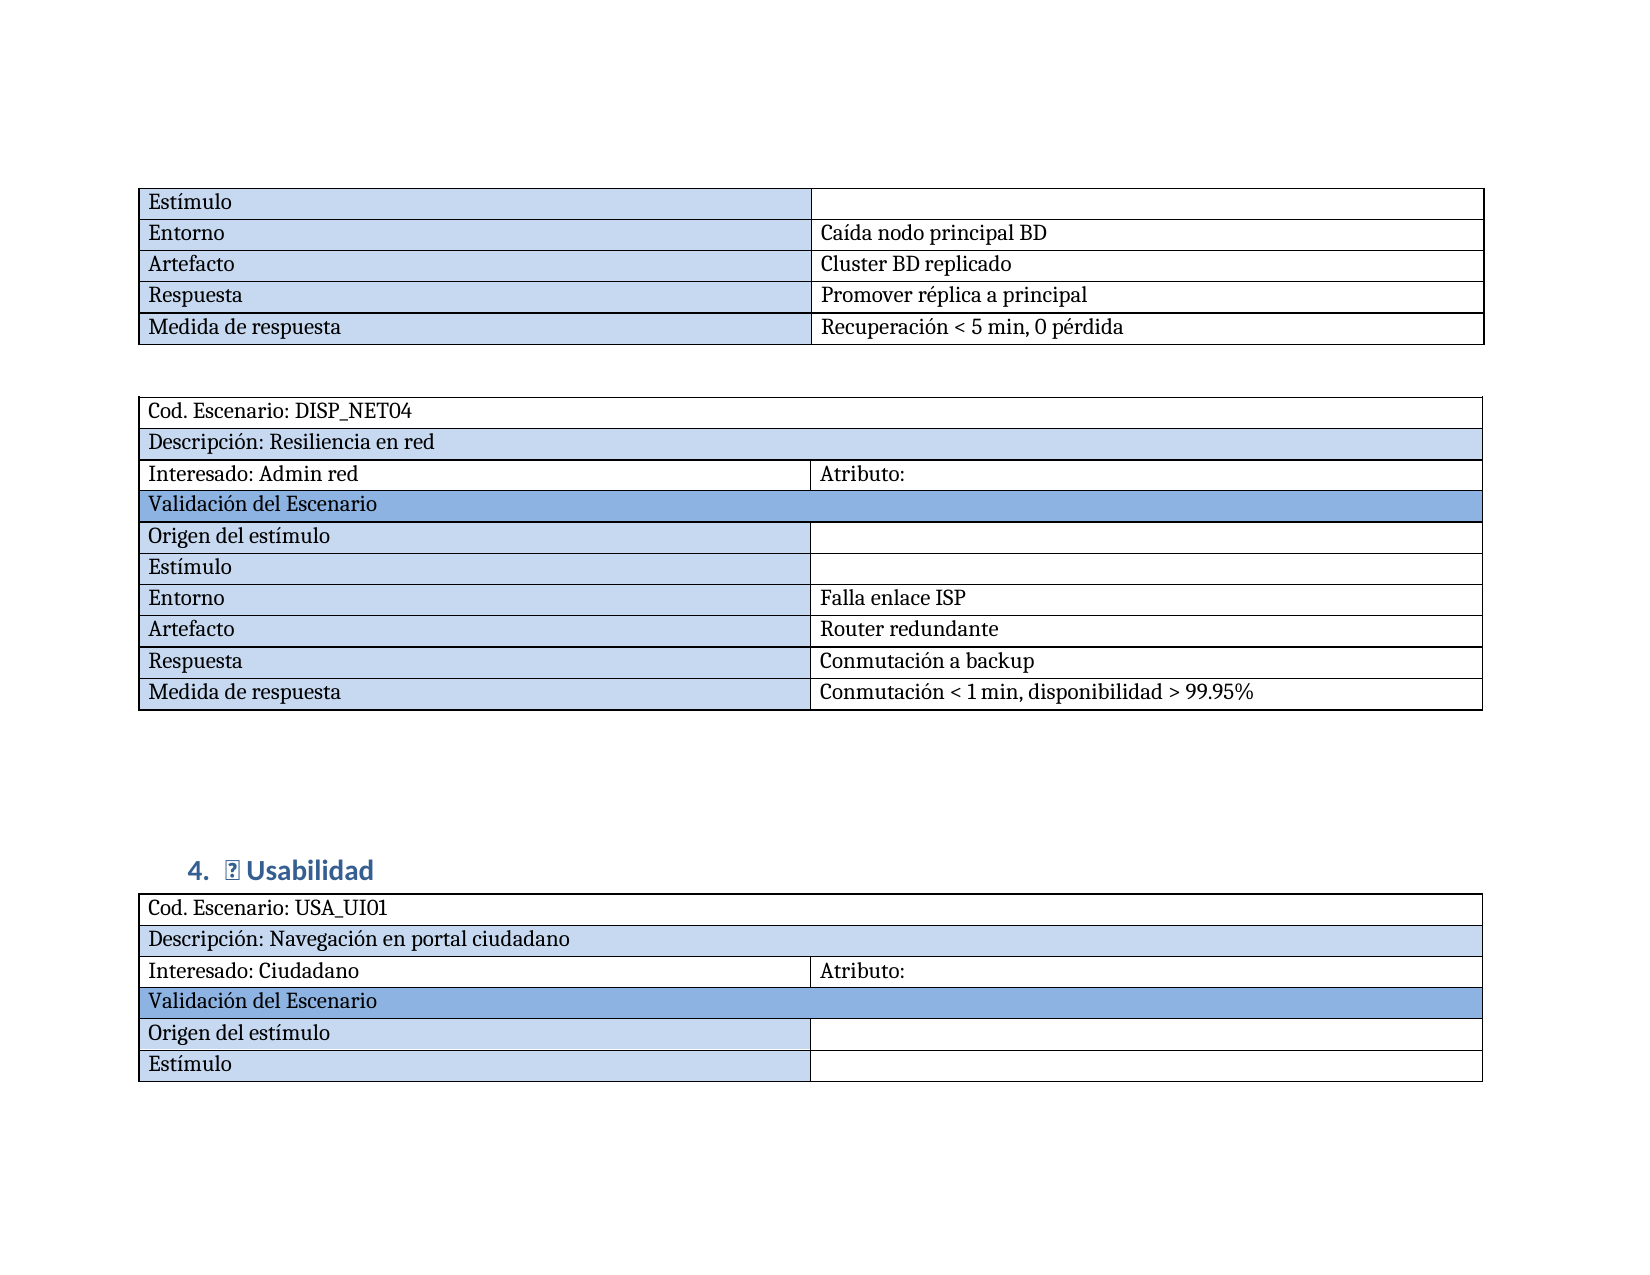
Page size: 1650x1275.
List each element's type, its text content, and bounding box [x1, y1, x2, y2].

table_cell Estímulo [140, 1051, 810, 1081]
table_cell Recuperación < 5 min, 0 pérdida [812, 314, 1483, 344]
table_cell [811, 1019, 1482, 1049]
table_cell Artefacto [140, 251, 811, 281]
table_cell [811, 1051, 1482, 1081]
table_cell Estímulo [140, 189, 811, 219]
table_cell Interesado: Ciudadano [140, 957, 810, 987]
table_cell Promover réplica a principal [812, 282, 1483, 312]
table_cell Entorno [140, 585, 810, 615]
table_cell Origen del estímulo [140, 523, 810, 553]
table_cell Validación del Escenario [140, 988, 1482, 1018]
table_cell Respuesta [140, 282, 811, 312]
table_cell [811, 554, 1482, 584]
table_cell [812, 189, 1483, 219]
table_cell Conmutación a backup [811, 648, 1482, 678]
table_cell Atributo: [811, 957, 1482, 987]
table_cell Cluster BD replicado [812, 251, 1483, 281]
table_cell Entorno [140, 220, 811, 250]
table_cell Conmutación < 1 min, disponibilidad > 99.95% [811, 679, 1482, 709]
table_cell Estímulo [140, 554, 810, 584]
table_cell Validación del Escenario [140, 491, 1482, 521]
table_cell Atributo: [811, 461, 1482, 490]
table_cell Descripción: Navegación en portal ciudadano [140, 926, 1482, 956]
table_header Cod. Escenario: USA_UI01 [140, 895, 1482, 924]
table_cell Caída nodo principal BD [812, 220, 1483, 250]
table_cell Medida de respuesta [140, 679, 810, 709]
table_cell [811, 523, 1482, 553]
table_header Cod. Escenario: DISP_NET04 [140, 398, 1482, 428]
table_cell Interesado: Admin red [140, 461, 810, 490]
table_cell Descripción: Resiliencia en red [140, 429, 1482, 459]
table_cell Medida de respuesta [140, 314, 811, 344]
table_cell Origen del estímulo [140, 1019, 810, 1049]
table_cell Artefacto [140, 616, 810, 646]
table_cell Falla enlace ISP [811, 585, 1482, 615]
subtitle 🎨 Usabilidad [187, 852, 1500, 888]
table_cell Respuesta [140, 648, 810, 678]
table_cell Router redundante [811, 616, 1482, 646]
